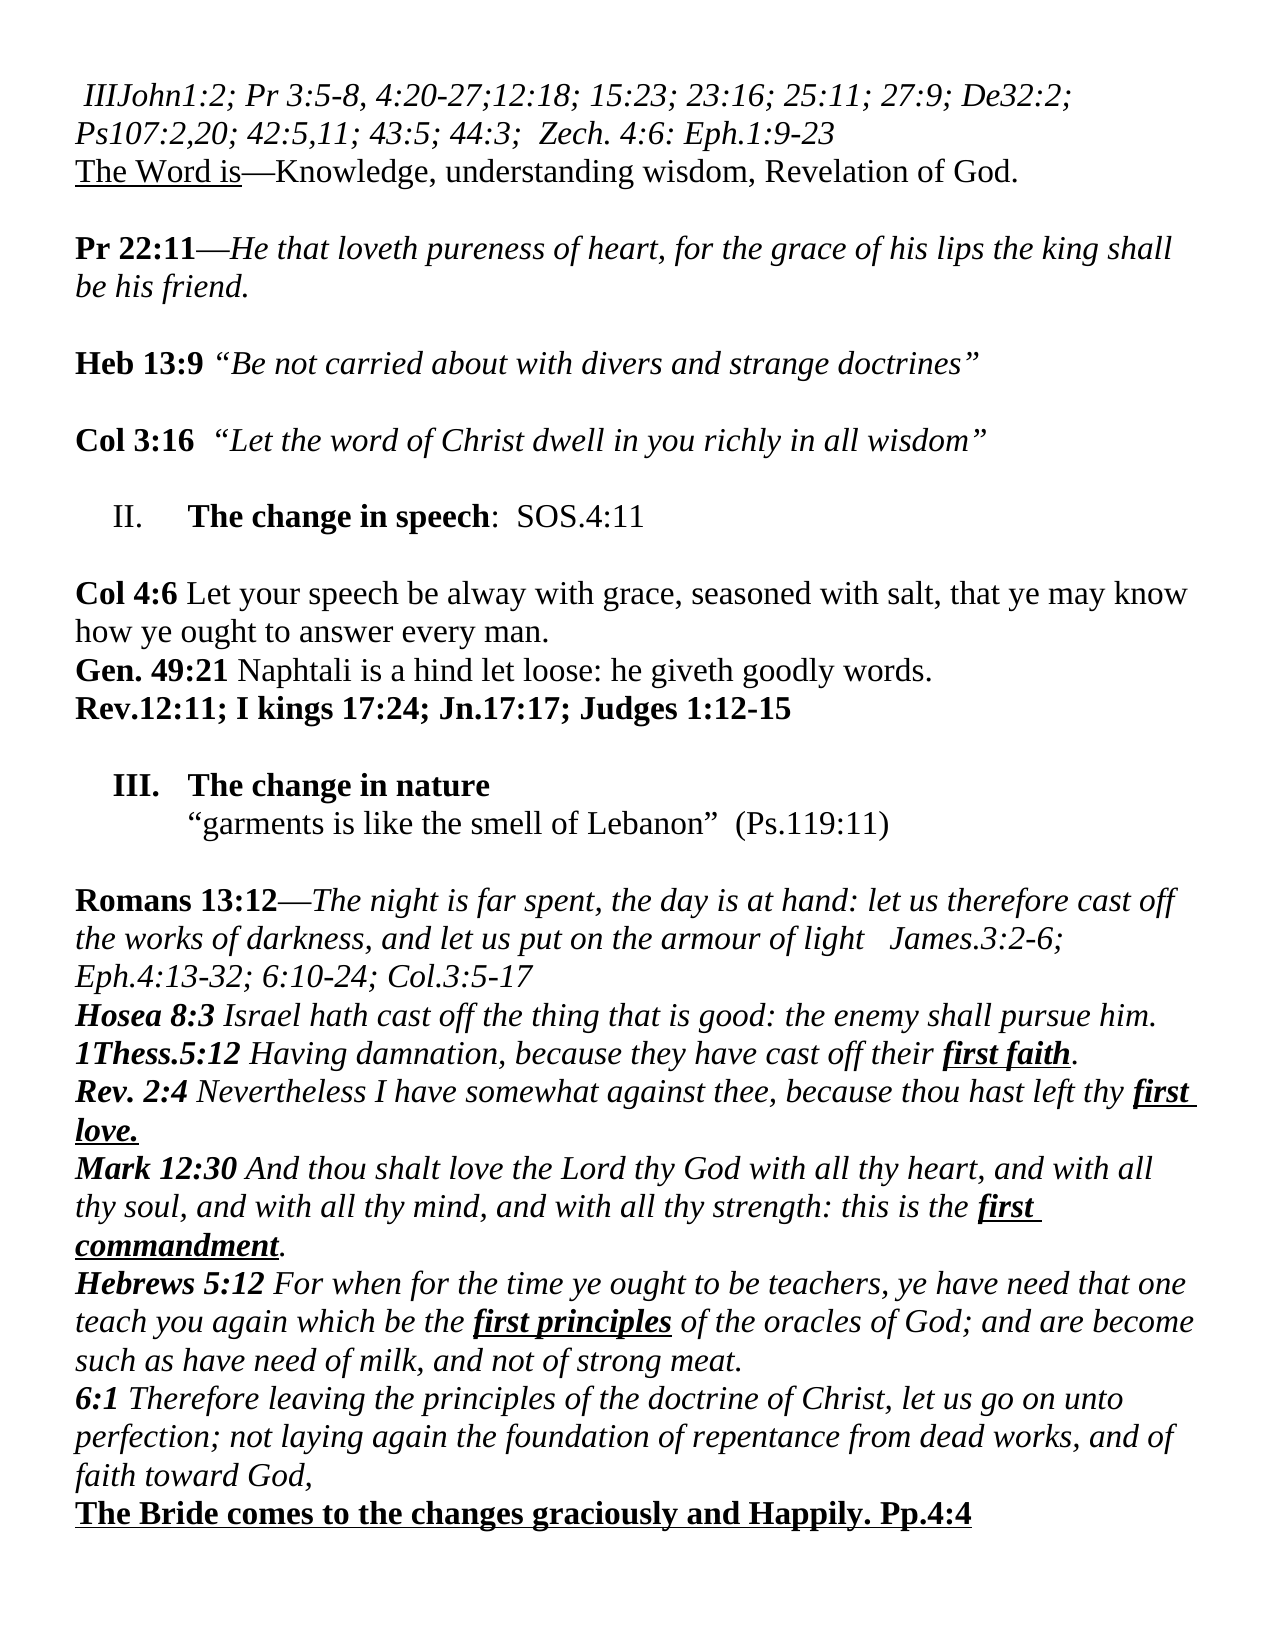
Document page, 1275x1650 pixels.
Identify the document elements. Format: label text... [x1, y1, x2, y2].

text Gen. 49:21 Naphtali is a hind let loose: he giveth goodly words. [75, 650, 1200, 688]
text Hebrews 5:12 For when for the time ye ought to be teachers, ye have need that one teach you again which be the first principles of the oracles of God; and are become such as have need of milk, and not of strong meat. [75, 1263, 1200, 1378]
text Col 3:16 “Let the word of Christ dwell in you richly in all wisdom” [75, 420, 1200, 458]
text The Word is—Knowledge, understanding wisdom, Revelation of God. [75, 152, 1200, 190]
list The change in nature [112, 765, 1200, 803]
list “garments is like the smell of Lebanon” (Ps.119:11) [187, 803, 1200, 842]
text Heb 13:9 “Be not carried about with divers and strange doctrines” [75, 343, 1200, 382]
text Rev. 2:4 Nevertheless I have somewhat against thee, because thou hast left thy first love. [75, 1072, 1200, 1148]
text The Bride comes to the changes graciously and Happily. Pp.4:4 [75, 1493, 1200, 1532]
text Pr 22:11—He that loveth pureness of heart, for the grace of his lips the king shall be his friend. [75, 228, 1200, 305]
text Hosea 8:3 Israel hath cast off the thing that is good: the enemy shall pursue him. [75, 995, 1200, 1033]
text 6:1 Therefore leaving the principles of the doctrine of Christ, let us go on unto perfection; not laying again the foundation of repentance from dead works, and of faith toward God, [75, 1378, 1200, 1493]
text Romans 13:12—The night is far spent, the day is at hand: let us therefore cast off the works of darkness, and let us put on the armour of light James.3:2-6; Eph.4:13-32; 6:10-24; Col.3:5-17 [75, 880, 1200, 995]
text IIIJohn1:2; Pr 3:5-8, 4:20-27;12:18; 15:23; 23:16; 25:11; 27:9; De32:2; Ps107:2,20; 42:5,11; 43:5; 44:3; Zech. 4:6: Eph.1:9-23 [75, 75, 1200, 152]
list The change in speech: SOS.4:11 [112, 497, 1200, 535]
text 1Thess.5:12 Having damnation, because they have cast off their first faith. [75, 1033, 1200, 1072]
text Rev.12:11; I kings 17:24; Jn.17:17; Judges 1:12-15 [75, 688, 1200, 727]
text Col 4:6 Let your speech be alway with grace, seasoned with salt, that ye may know how ye ought to answer every man. [75, 573, 1200, 650]
text Mark 12:30 And thou shalt love the Lord thy God with all thy heart, and with all thy soul, and with all thy mind, and with all thy strength: this is the first commandment. [75, 1148, 1200, 1263]
